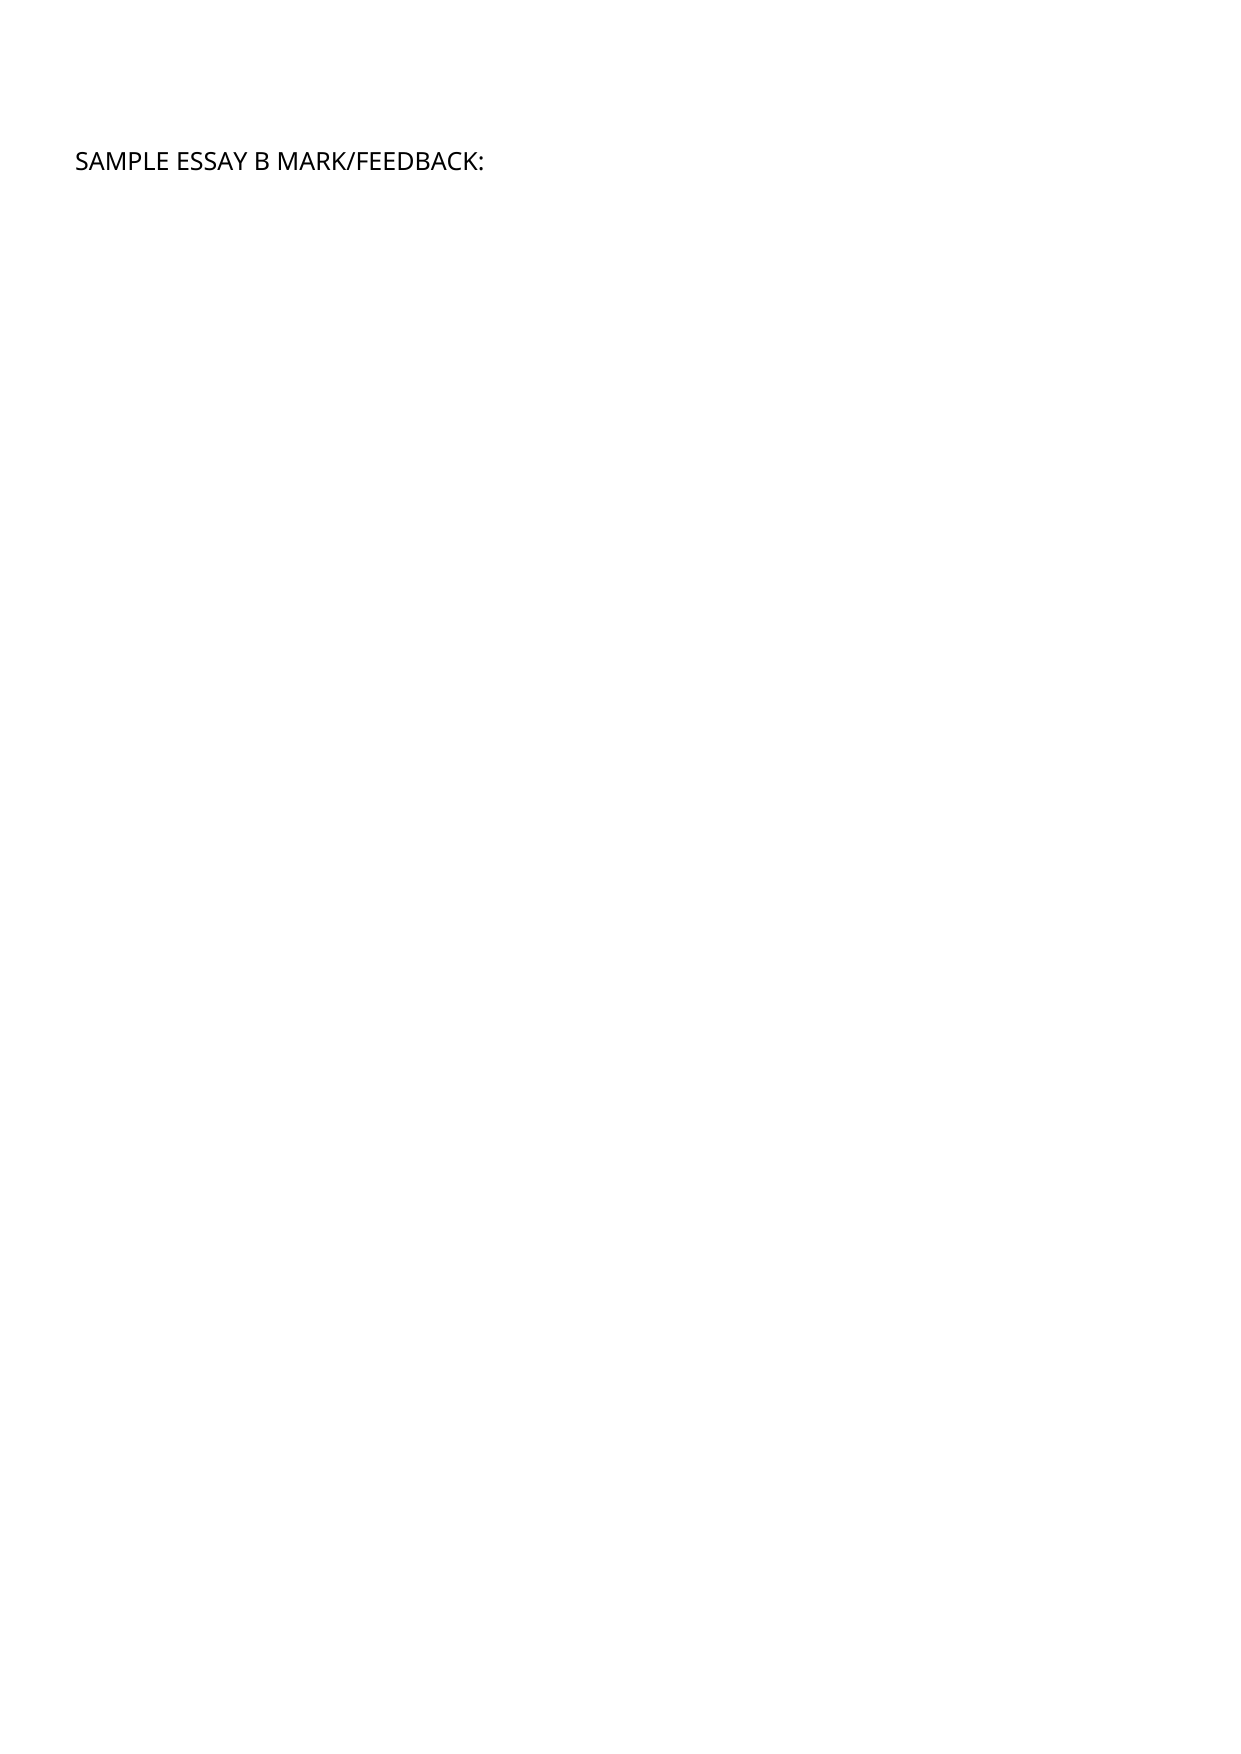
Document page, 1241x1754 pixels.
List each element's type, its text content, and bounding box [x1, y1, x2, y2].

text SAMPLE ESSAY B MARK/FEEDBACK: [75, 143, 1165, 177]
